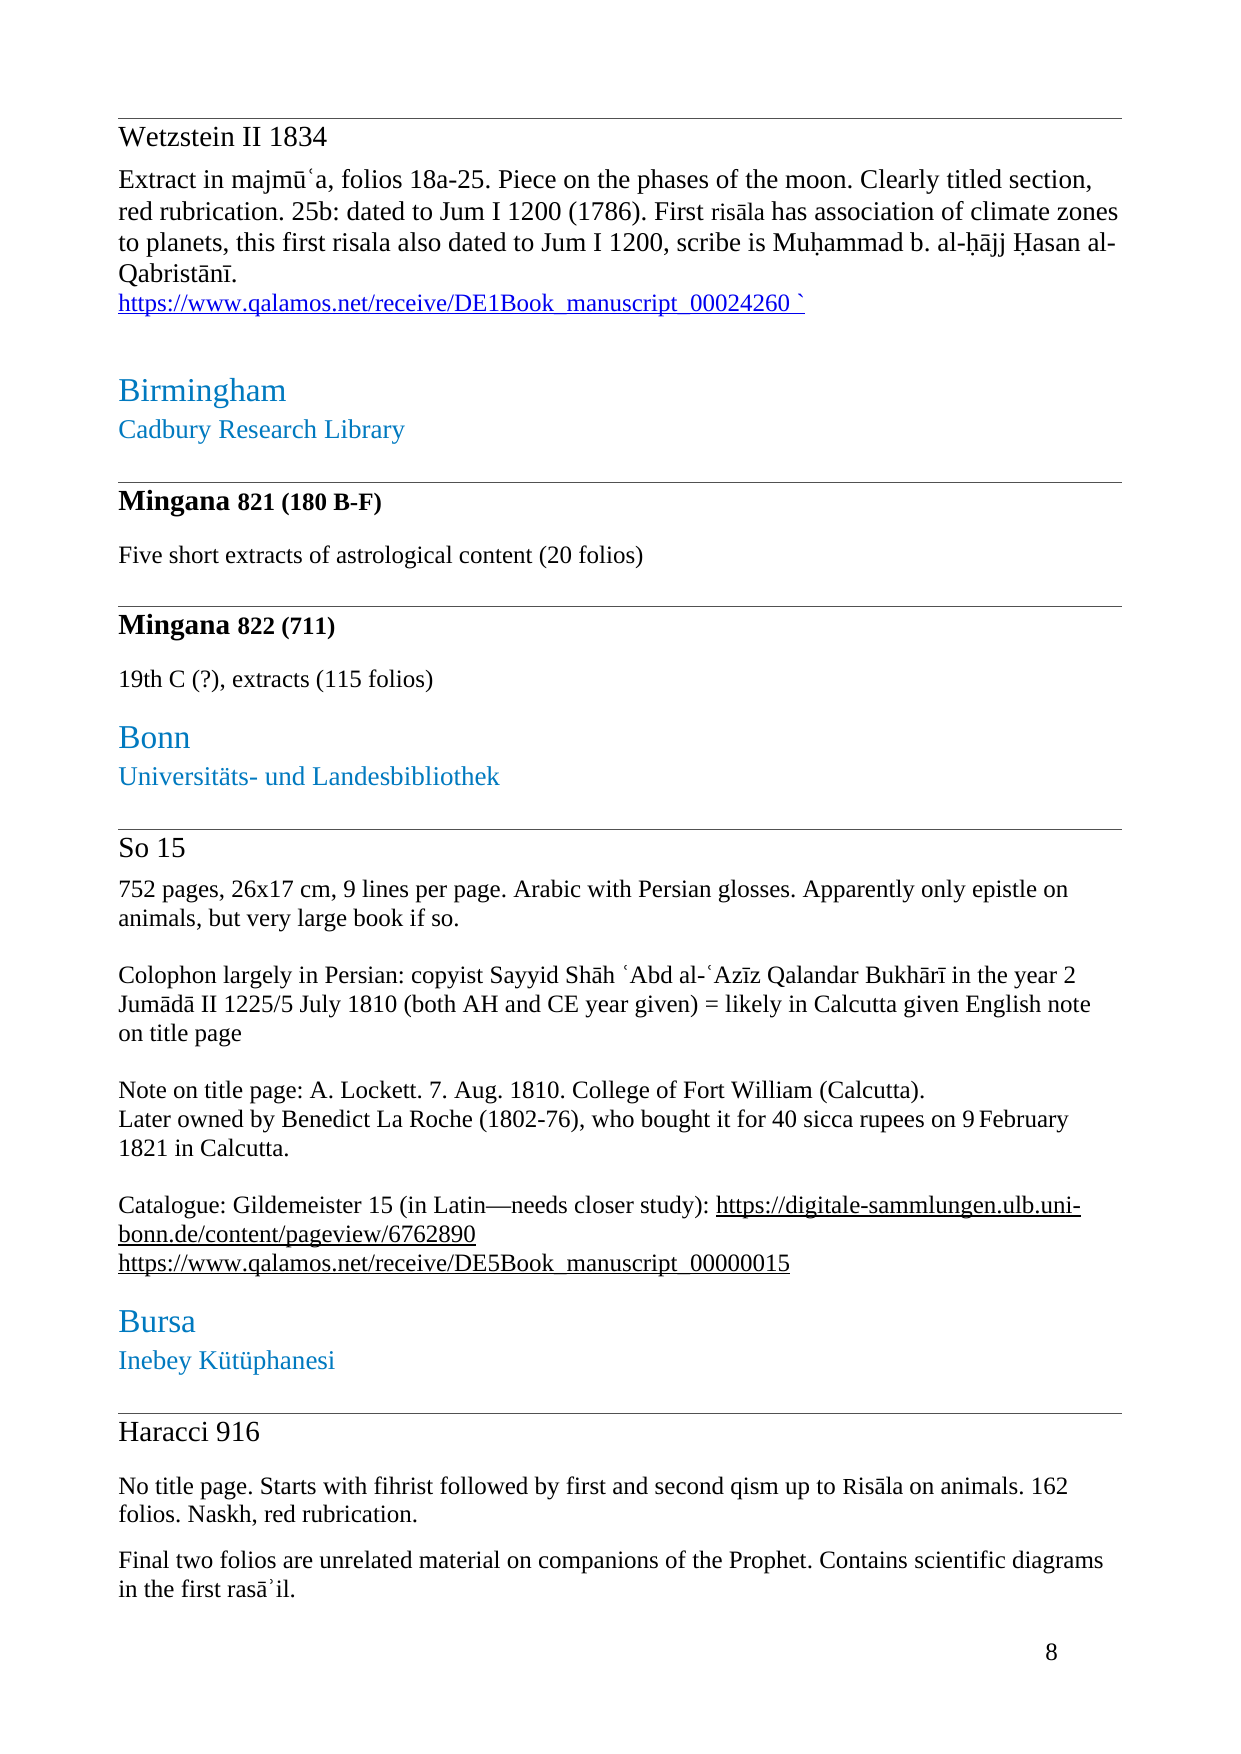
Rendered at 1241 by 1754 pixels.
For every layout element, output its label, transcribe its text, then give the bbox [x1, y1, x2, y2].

text https://www.qalamos.net/receive/DE5Book_manuscript_00000015 [118, 1248, 1122, 1277]
subtitle Mingana 821 (180 B-F) [118, 483, 1122, 516]
text Final two folios are unrelated material on companions of the Prophet. Contains scientific diagrams in the first rasāʾil. [118, 1545, 1122, 1602]
text Colophon largely in Persian: copyist Sayyid Shāh ʿAbd al-ʿAzīz Qalandar Bukhārī in the year 2 Jumādā II 1225/5 July 1810 (both AH and CE year given) = likely in Calcutta given English note on title page [118, 960, 1122, 1047]
subtitle Wetzstein II 1834 [118, 119, 1122, 153]
text Catalogue: Gildemeister 15 (in Latin—needs closer study): https://digitale-sammlungen.ulb.uni-bonn.de/content/pageview/6762890 [118, 1190, 1122, 1248]
text Note on title page: A. Lockett. 7. Aug. 1810. College of Fort William (Calcutta). [118, 1075, 1122, 1104]
subtitle Universitäts- und Landesbibliothek [118, 760, 1122, 791]
text No title page. Starts with fihrist followed by first and second qism up to Risāla on animals. 162 folios. Naskh, red rubrication. [118, 1471, 1122, 1528]
text Extract in majmūʿa, folios 18a-25. Piece on the phases of the moon. Clearly titled section, red rubrication. 25b: dated to Jum I 1200 (1786). First risāla has association of climate zones to planets, this first risala also dated to Jum I 1200, scribe is Muḥammad b. al-ḥājj Ḥasan al-Qabristānī. [118, 163, 1122, 288]
text 19th C (?), extracts (115 folios) [118, 664, 1122, 693]
subtitle Bonn [118, 718, 1122, 756]
text https://www.qalamos.net/receive/DE1Book_manuscript_00024260 ` [118, 288, 1122, 317]
text Later owned by Benedict La Roche (1802-76), who bought it for 40 sicca rupees on 9 February 1821 in Calcutta. [118, 1104, 1122, 1162]
subtitle Cadbury Research Library [118, 413, 1122, 444]
text Five short extracts of astrological content (20 folios) [118, 540, 1122, 568]
subtitle Haracci 916 [118, 1414, 1122, 1447]
subtitle Birmingham [118, 371, 1122, 409]
subtitle So 15 [118, 830, 1122, 863]
subtitle Mingana 822 (711) [118, 607, 1122, 641]
subtitle Inebey Kütüphanesi [118, 1344, 1122, 1375]
subtitle Bursa [118, 1302, 1122, 1340]
text 752 pages, 26x17 cm, 9 lines per page. Arabic with Persian glosses. Apparently only epistle on animals, but very large book if so. [118, 874, 1122, 932]
